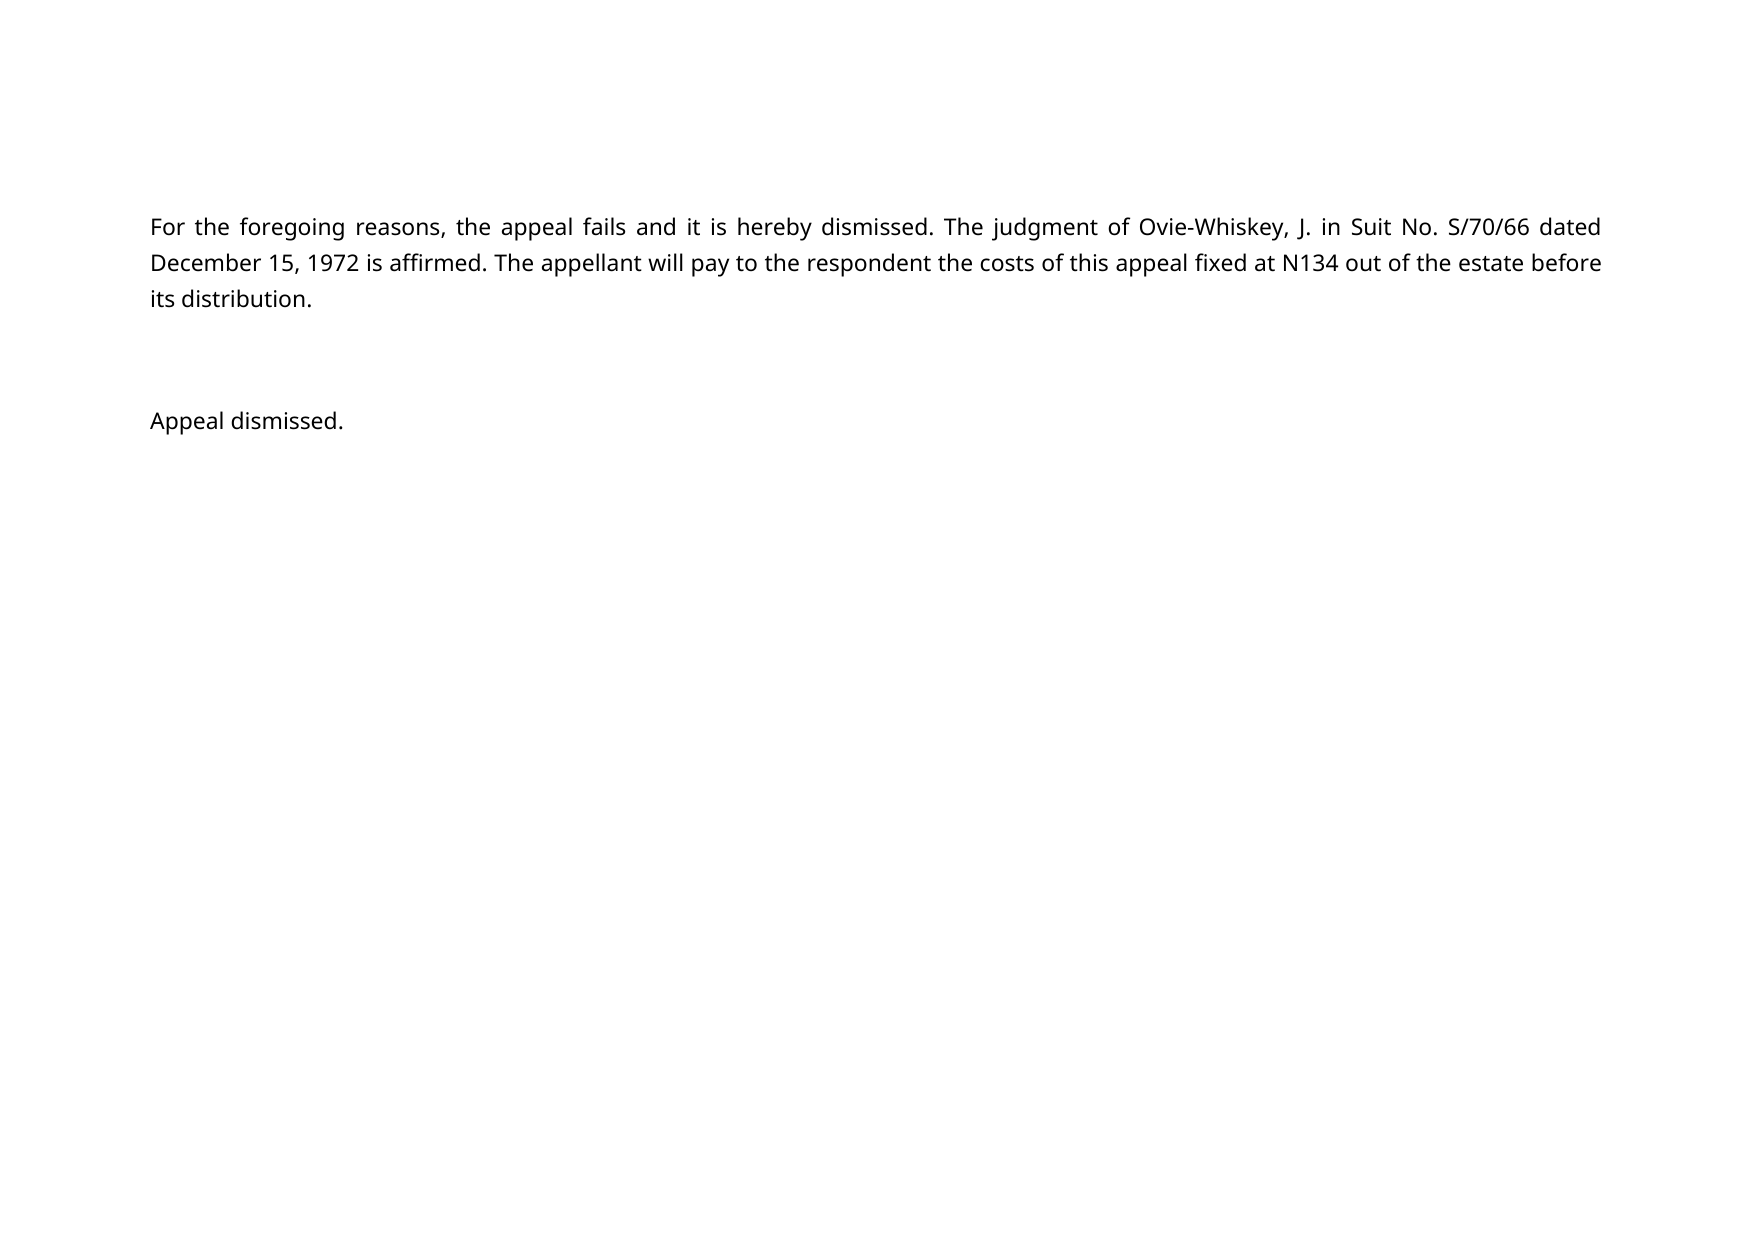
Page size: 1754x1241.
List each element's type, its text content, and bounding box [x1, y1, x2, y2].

text For the foregoing reasons, the appeal fails and it is hereby dismissed. The judgment of Ovie-Whiskey, J. in Suit No. S/70/66 dated December 15, 1972 is affirmed. The appellant will pay to the respondent the costs of this appeal fixed at N134 out of the estate before its distribution. [150, 211, 1604, 314]
text Appeal dismissed. [150, 405, 1604, 436]
